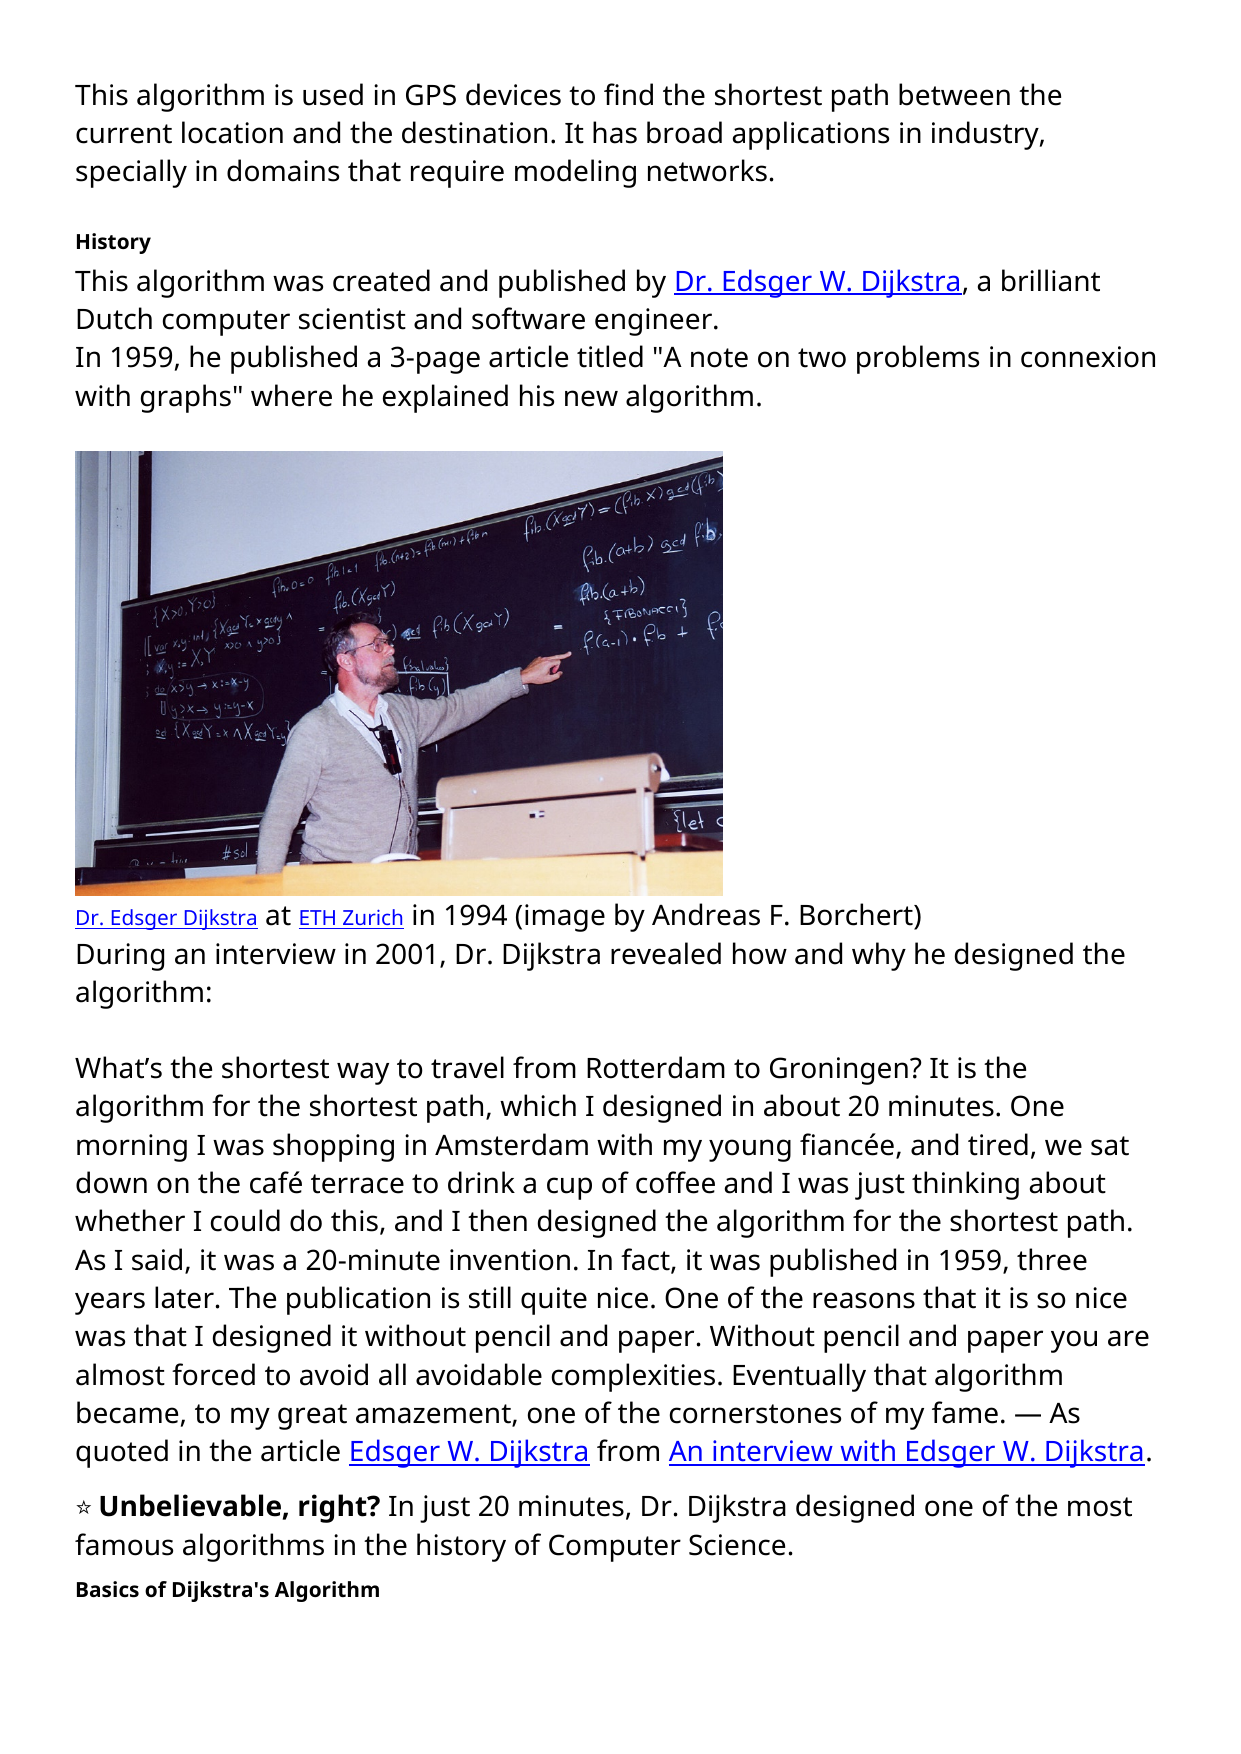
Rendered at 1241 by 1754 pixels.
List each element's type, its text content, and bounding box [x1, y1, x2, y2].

text What’s the shortest way to travel from Rotterdam to Groningen? It is the algorithm for the shortest path, which I designed in about 20 minutes. One morning I was shopping in Amsterdam with my young fiancée, and tired, we sat down on the café terrace to drink a cup of coffee and I was just thinking about whether I could do this, and I then designed the algorithm for the shortest path. As I said, it was a 20-minute invention. In fact, it was published in 1959, three years later. The publication is still quite nice. One of the reasons that it is so nice was that I designed it without pencil and paper. Without pencil and paper you are almost forced to avoid all avoidable complexities. Eventually that algorithm became, to my great amazement, one of the cornerstones of my fame. — As quoted in the article Edsger W. Dijkstra from An interview with Edsger W. Dijkstra. [75, 1048, 1165, 1470]
text This algorithm was created and published by Dr. Edsger W. Dijkstra, a brilliant Dutch computer scientist and software engineer. [75, 261, 1165, 338]
text Dr. Edsger Dijkstra at ETH Zurich in 1994 (image by Andreas F. Borchert) [75, 896, 1165, 934]
text Basics of Dijkstra's Algorithm [75, 1576, 1165, 1604]
text During an interview in 2001, Dr. Dijkstra revealed how and why he designed the algorithm: [75, 934, 1165, 1011]
text History [75, 227, 1165, 256]
text ⭐ Unbelievable, right? In just 20 minutes, Dr. Dijkstra designed one of the most famous algorithms in the history of Computer Science. [75, 1486, 1165, 1563]
text In 1959, he published a 3-page article titled "A note on two problems in connexion with graphs" where he explained his new algorithm. [75, 338, 1165, 414]
text This algorithm is used in GPS devices to find the shortest path between the current location and the destination. It has broad applications in industry, specially in domains that require modeling networks. [75, 75, 1165, 190]
picture [75, 451, 723, 896]
